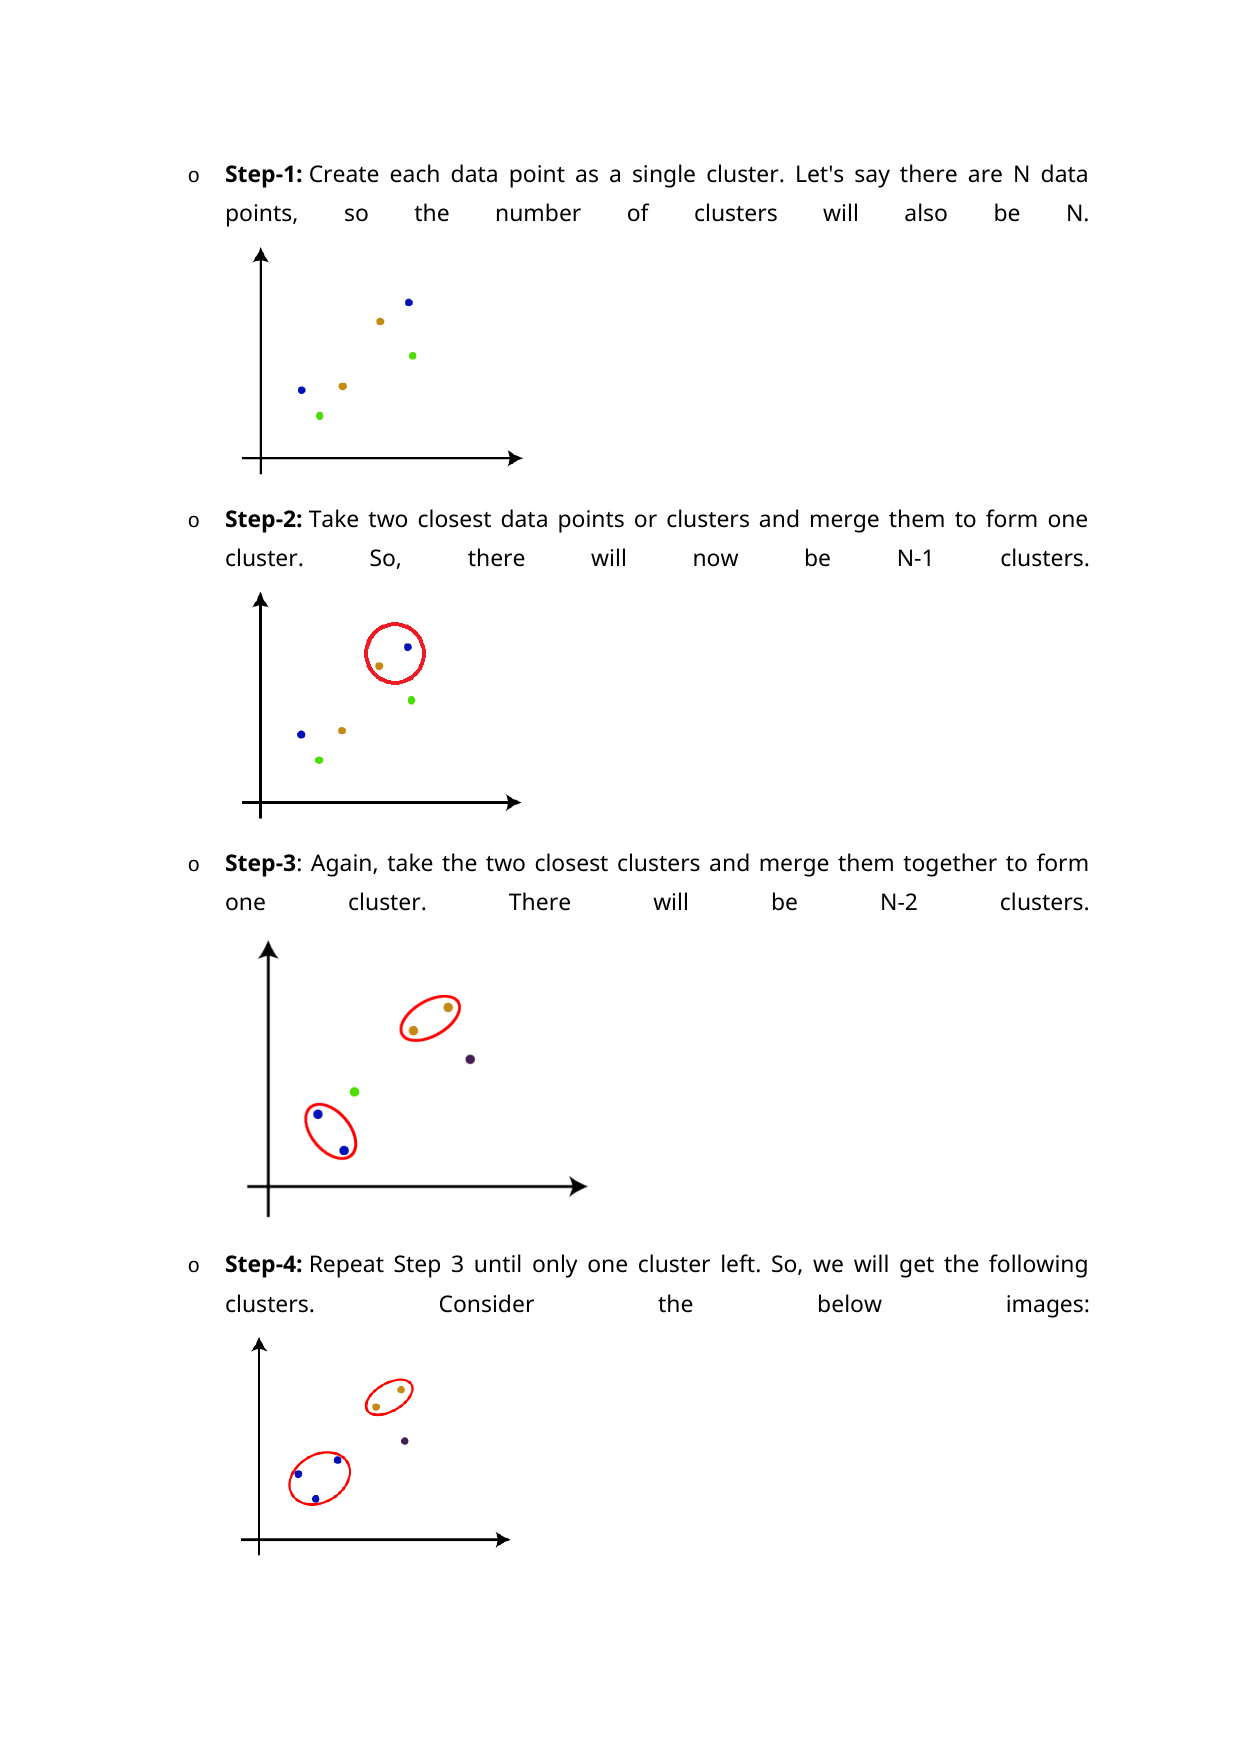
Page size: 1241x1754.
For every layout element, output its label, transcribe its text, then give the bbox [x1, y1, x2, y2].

picture [225, 1318, 543, 1569]
picture [225, 917, 628, 1235]
picture [225, 573, 555, 833]
picture [225, 228, 557, 489]
